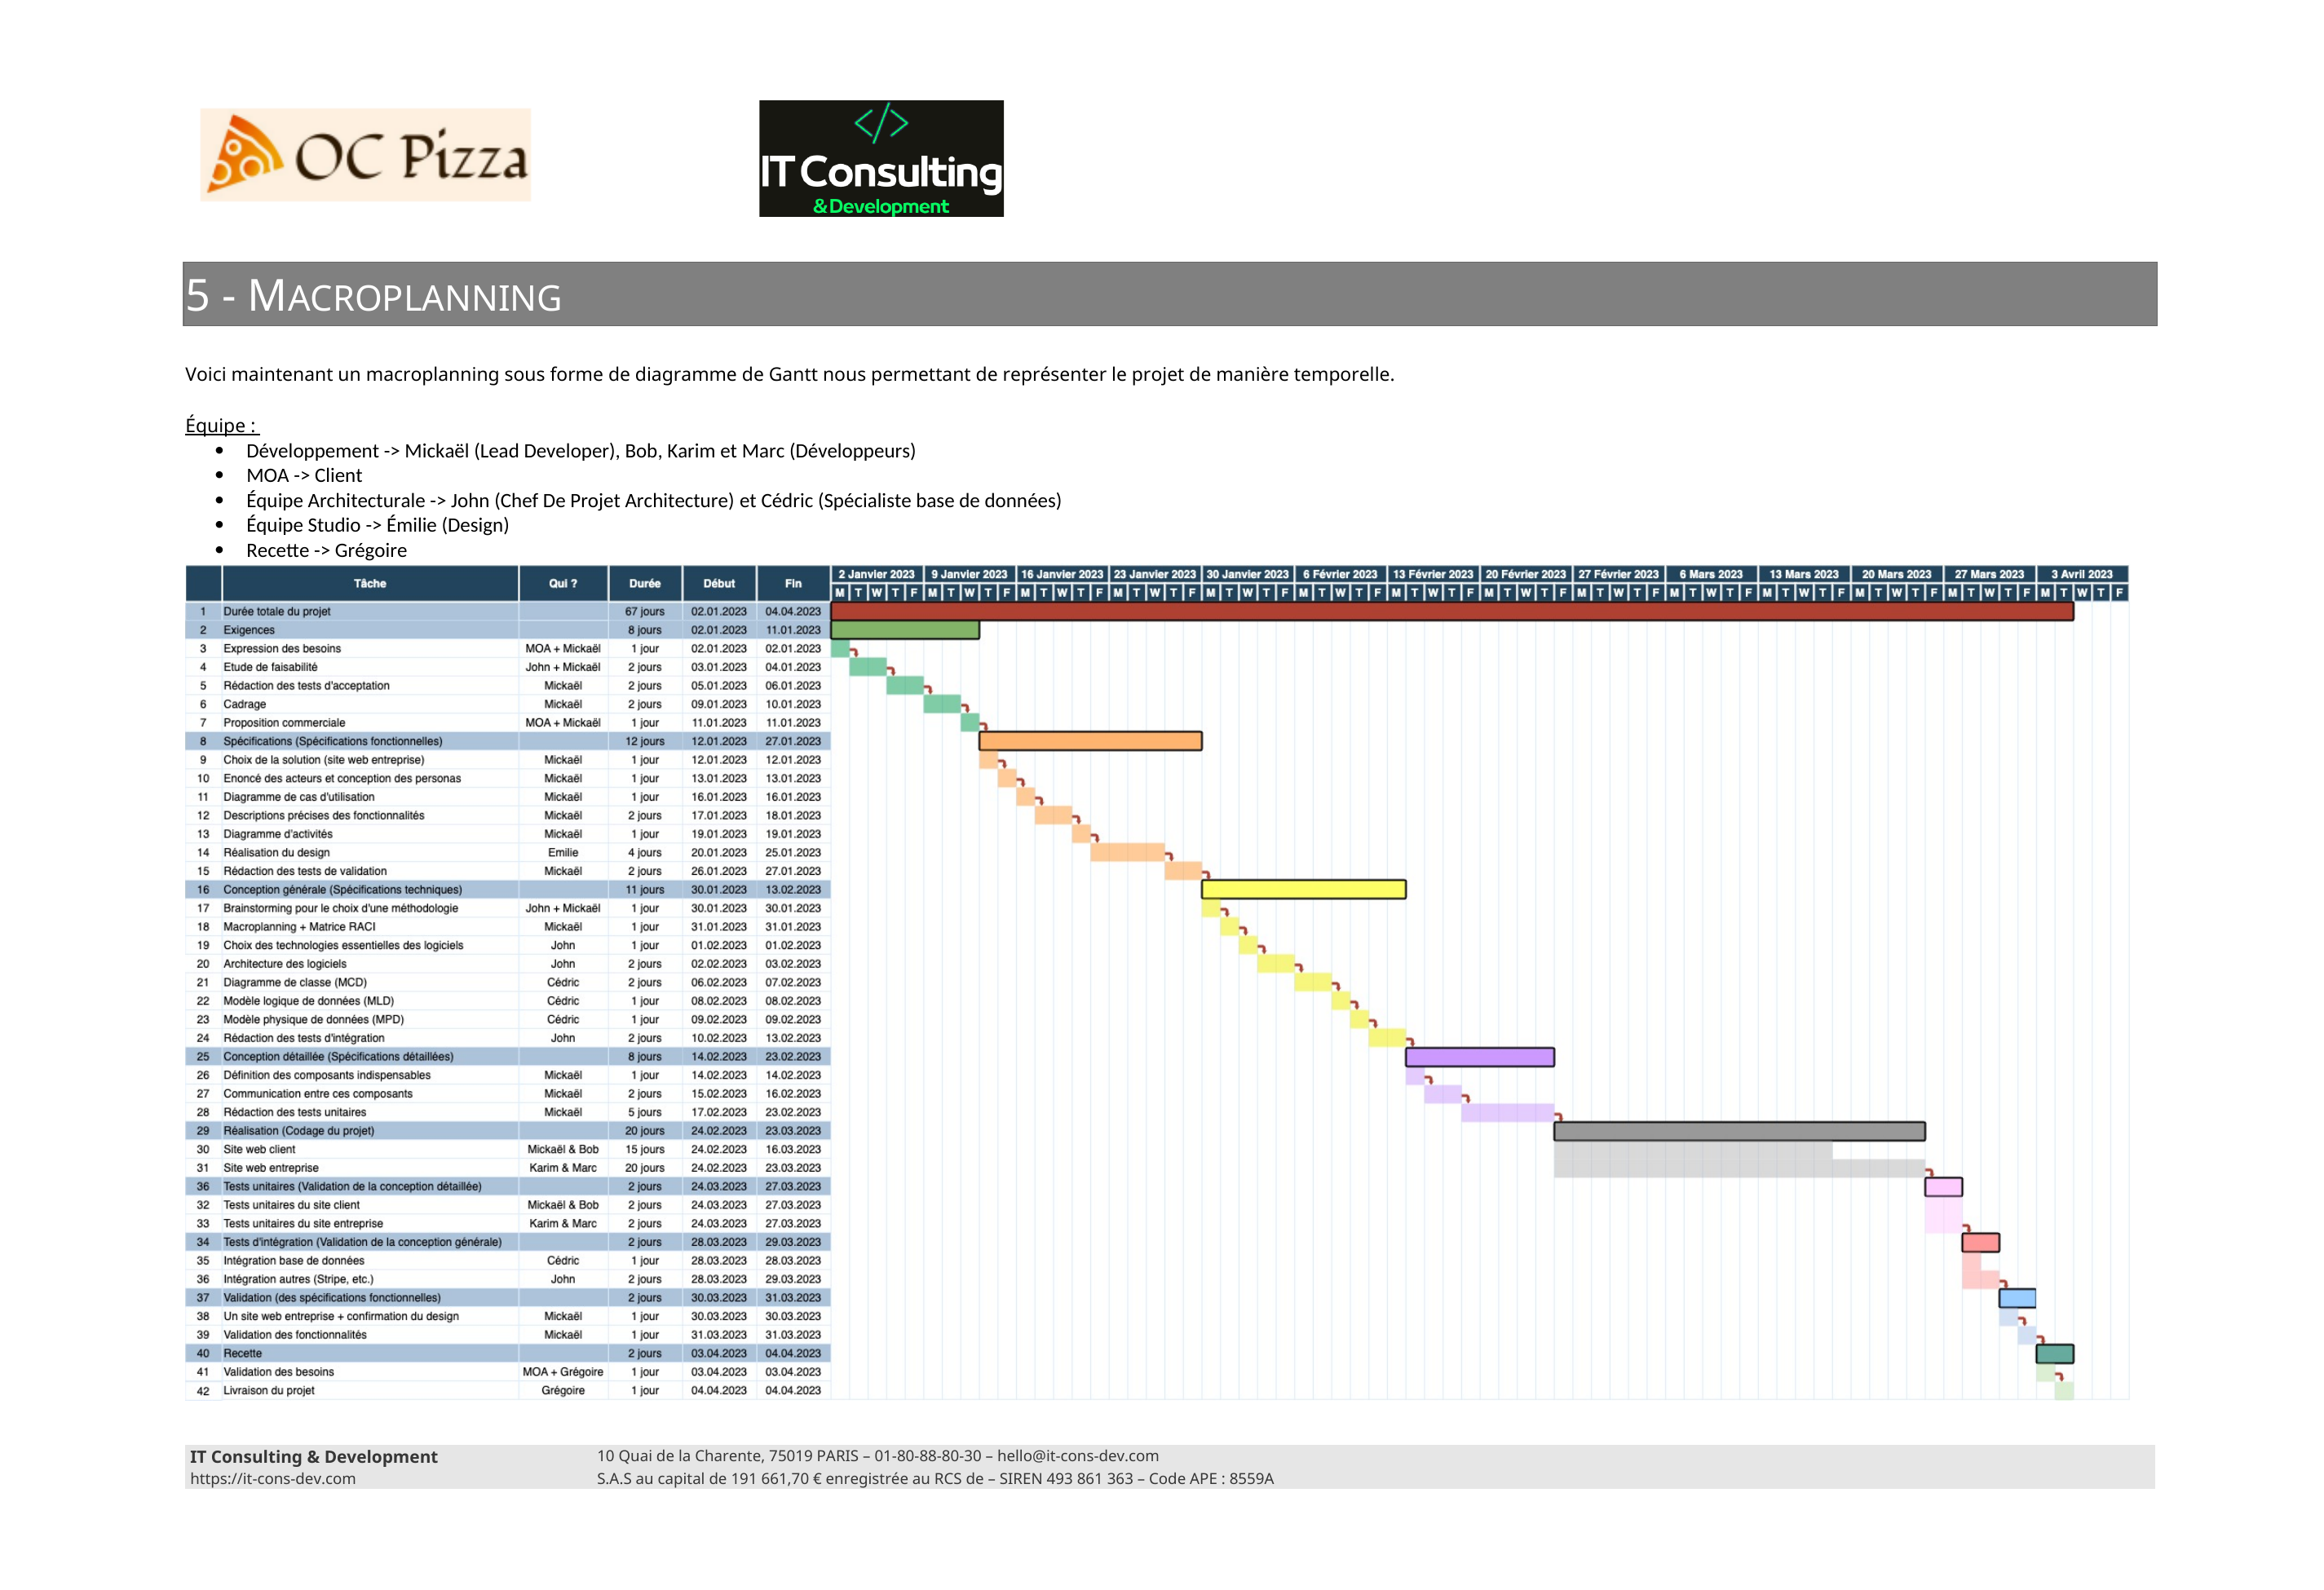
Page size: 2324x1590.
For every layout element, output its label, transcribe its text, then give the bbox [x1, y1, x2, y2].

picture [759, 100, 1005, 217]
picture [194, 100, 538, 210]
list MOA -> Client [215, 463, 2155, 488]
text Voici maintenant un macroplanning sous forme de diagramme de Gantt nous permettant de représenter le projet de manière temporelle. [185, 361, 2155, 386]
list Équipe Architecturale -> John (Chef De Projet Architecture) et Cédric (Spécialiste base de données) [215, 488, 2155, 513]
list Équipe Studio -> Émilie (Design) [215, 513, 2155, 537]
text Équipe : [185, 413, 2155, 438]
list Recette -> Grégoire [215, 537, 2155, 563]
list Développement -> Mickaël (Lead Developer), Bob, Karim et Marc (Développeurs) [215, 438, 2155, 463]
subtitle Macroplanning [184, 263, 2157, 325]
picture [185, 563, 2131, 1401]
